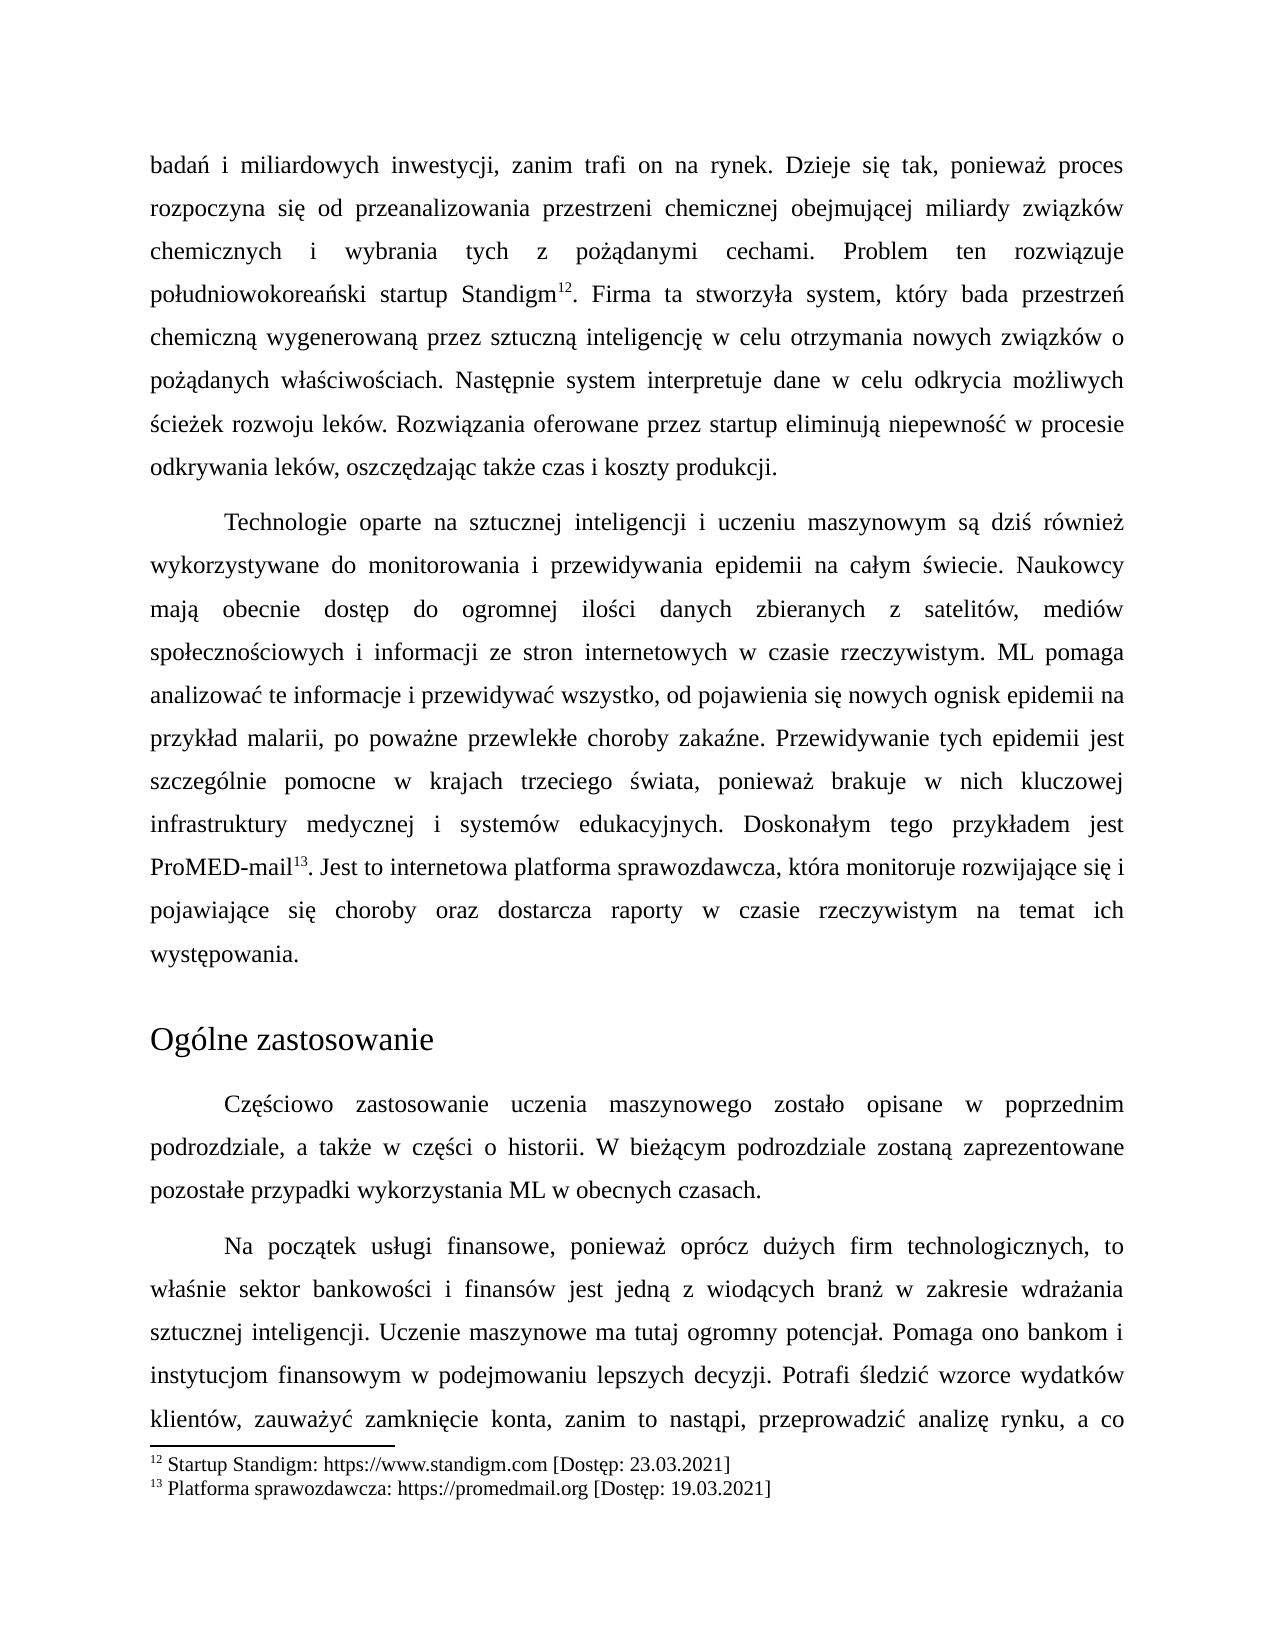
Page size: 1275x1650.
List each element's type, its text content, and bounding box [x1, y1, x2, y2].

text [150, 1231, 1125, 1432]
subtitle Ogólne zastosowanie [150, 1019, 1125, 1058]
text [150, 150, 1125, 481]
text Częściowo zastosowanie uczenia maszynowego zostało opisane w poprzednim podrozdziale, a także w części o historii. W bieżącym podrozdziale zostaną zaprezentowane pozostałe przypadki wykorzystania ML w obecnych czasach. [150, 1089, 1125, 1204]
text Technologie oparte na sztucznej inteligencji i uczeniu maszynowym są dziś również wykorzystywane do monitorowania i przewidywania epidemii na całym świecie. Naukowcy mają obecnie dostęp do ogromnej ilości danych zbieranych z satelitów, mediów społecznościowych i informacji ze stron internetowych w czasie rzeczywistym. ML pomaga analizować te informacje i przewidywać wszystko, od pojawienia się nowych ognisk epidemii na przykład malarii, po poważne przewlekłe choroby zakaźne. Przewidywanie tych epidemii jest szczególnie pomocne w krajach trzeciego świata, ponieważ brakuje w nich kluczowej infrastruktury medycznej i systemów edukacyjnych. Doskonałym tego przykładem jest ProMED-mail. Jest to internetowa platforma sprawozdawcza, która monitoruje rozwijające się i pojawiające się choroby oraz dostarcza raporty w czasie rzeczywistym na temat ich występowania. [150, 507, 1125, 967]
